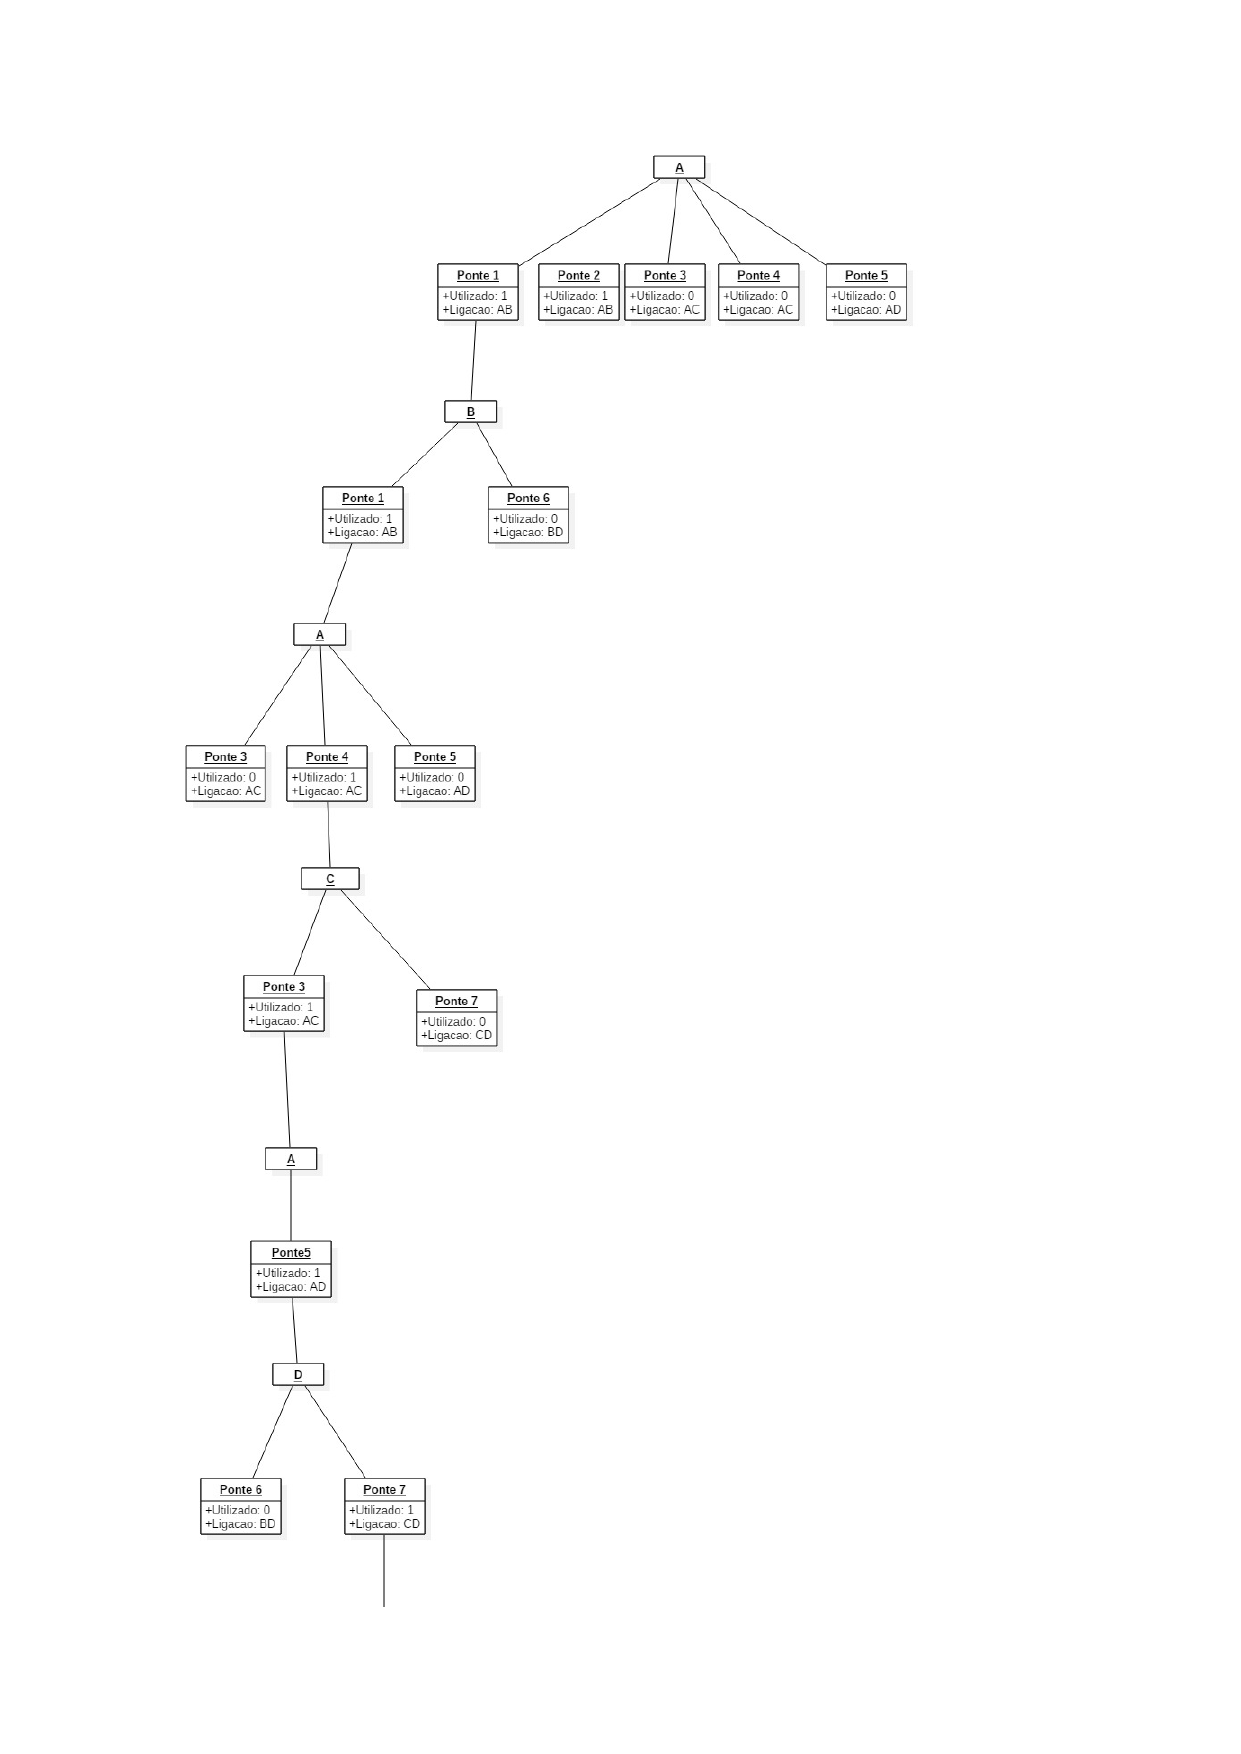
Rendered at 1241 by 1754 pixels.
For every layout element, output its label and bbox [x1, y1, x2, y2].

picture [177, 147, 942, 1607]
